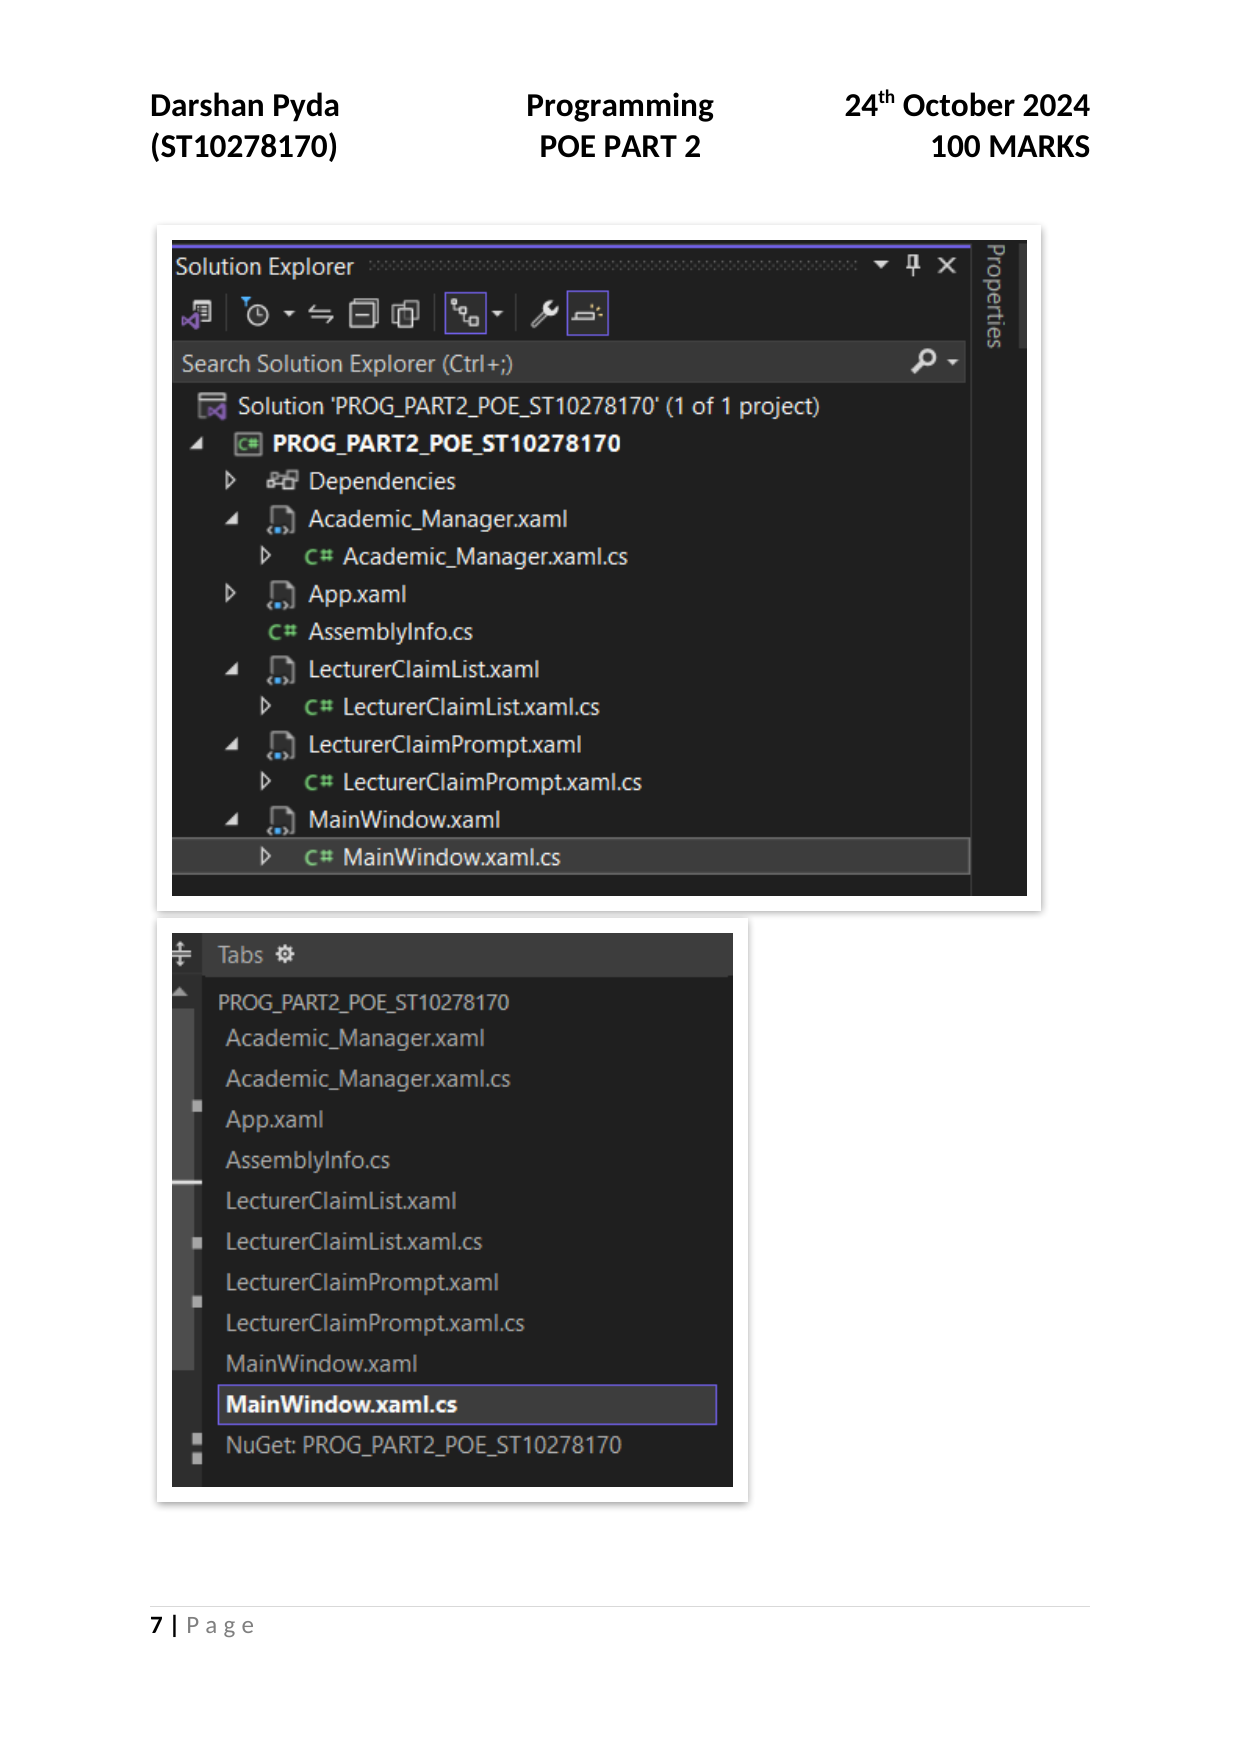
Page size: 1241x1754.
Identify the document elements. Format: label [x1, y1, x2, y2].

picture [172, 933, 733, 1487]
picture [172, 240, 1027, 896]
